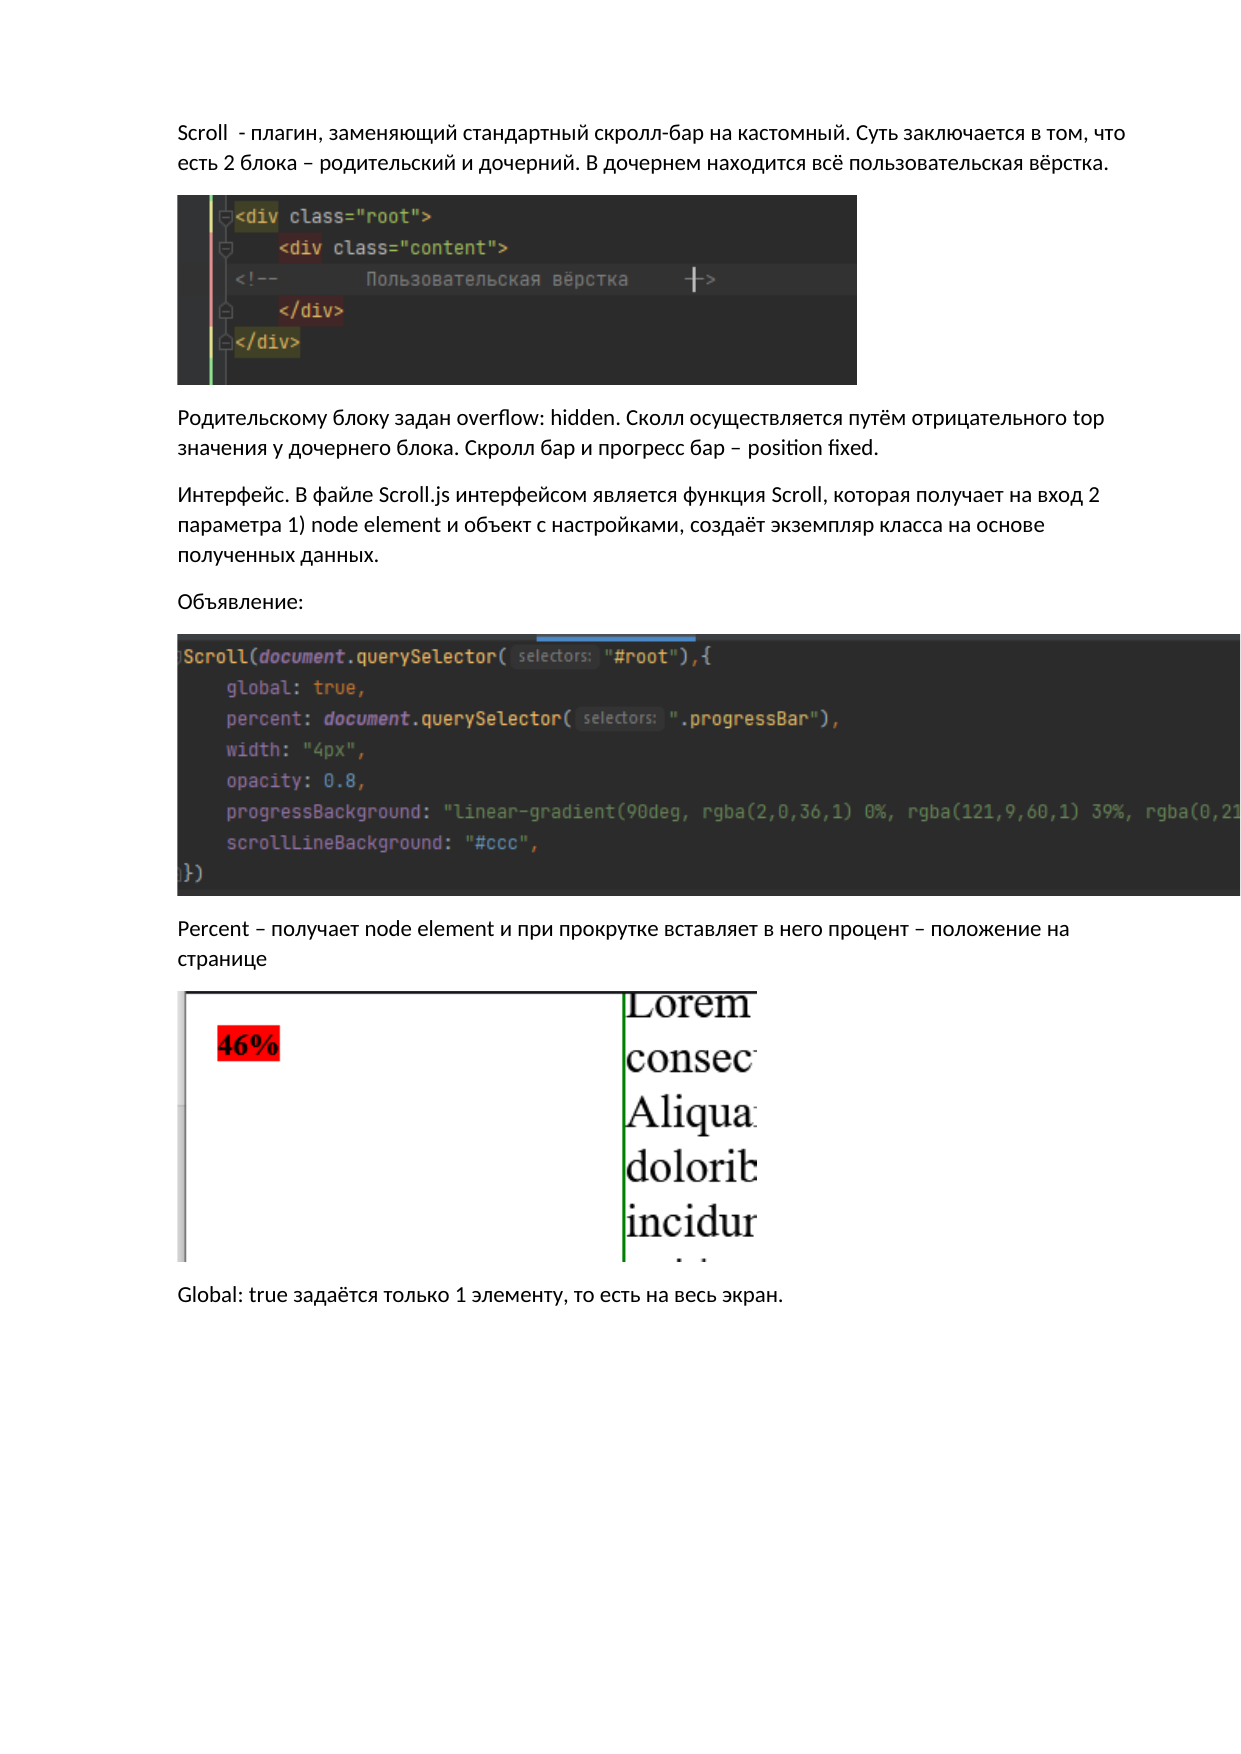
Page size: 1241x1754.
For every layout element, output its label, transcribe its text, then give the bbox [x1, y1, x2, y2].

text Интерфейс. В файле Scroll.js интерфейсом является функция Scroll, которая получает на вход 2 параметра 1) node element и объект с настройками, создаёт экземпляр класса на основе полученных данных. [177, 480, 1152, 569]
text Global: true задаётся только 1 элементу, то есть на весь экран. [177, 1280, 1152, 1308]
picture [177, 634, 1241, 896]
text Родительскому блоку задан overflow: hidden. Сколл осуществляется путём отрицательного top значения у дочернего блока. Скролл бар и прогресс бар – position fixed. [177, 403, 1152, 461]
text Объявление: [177, 587, 1152, 616]
text Scroll - плагин, заменяющий стандартный скролл-бар на кастомный. Суть заключается в том, что есть 2 блока – родительский и дочерний. В дочернем находится всё пользовательская вёрстка. [177, 118, 1152, 176]
picture [177, 195, 857, 385]
picture [177, 991, 757, 1262]
text Percent – получает node element и при прокрутке вставляет в него процент – положение на странице [177, 914, 1152, 972]
